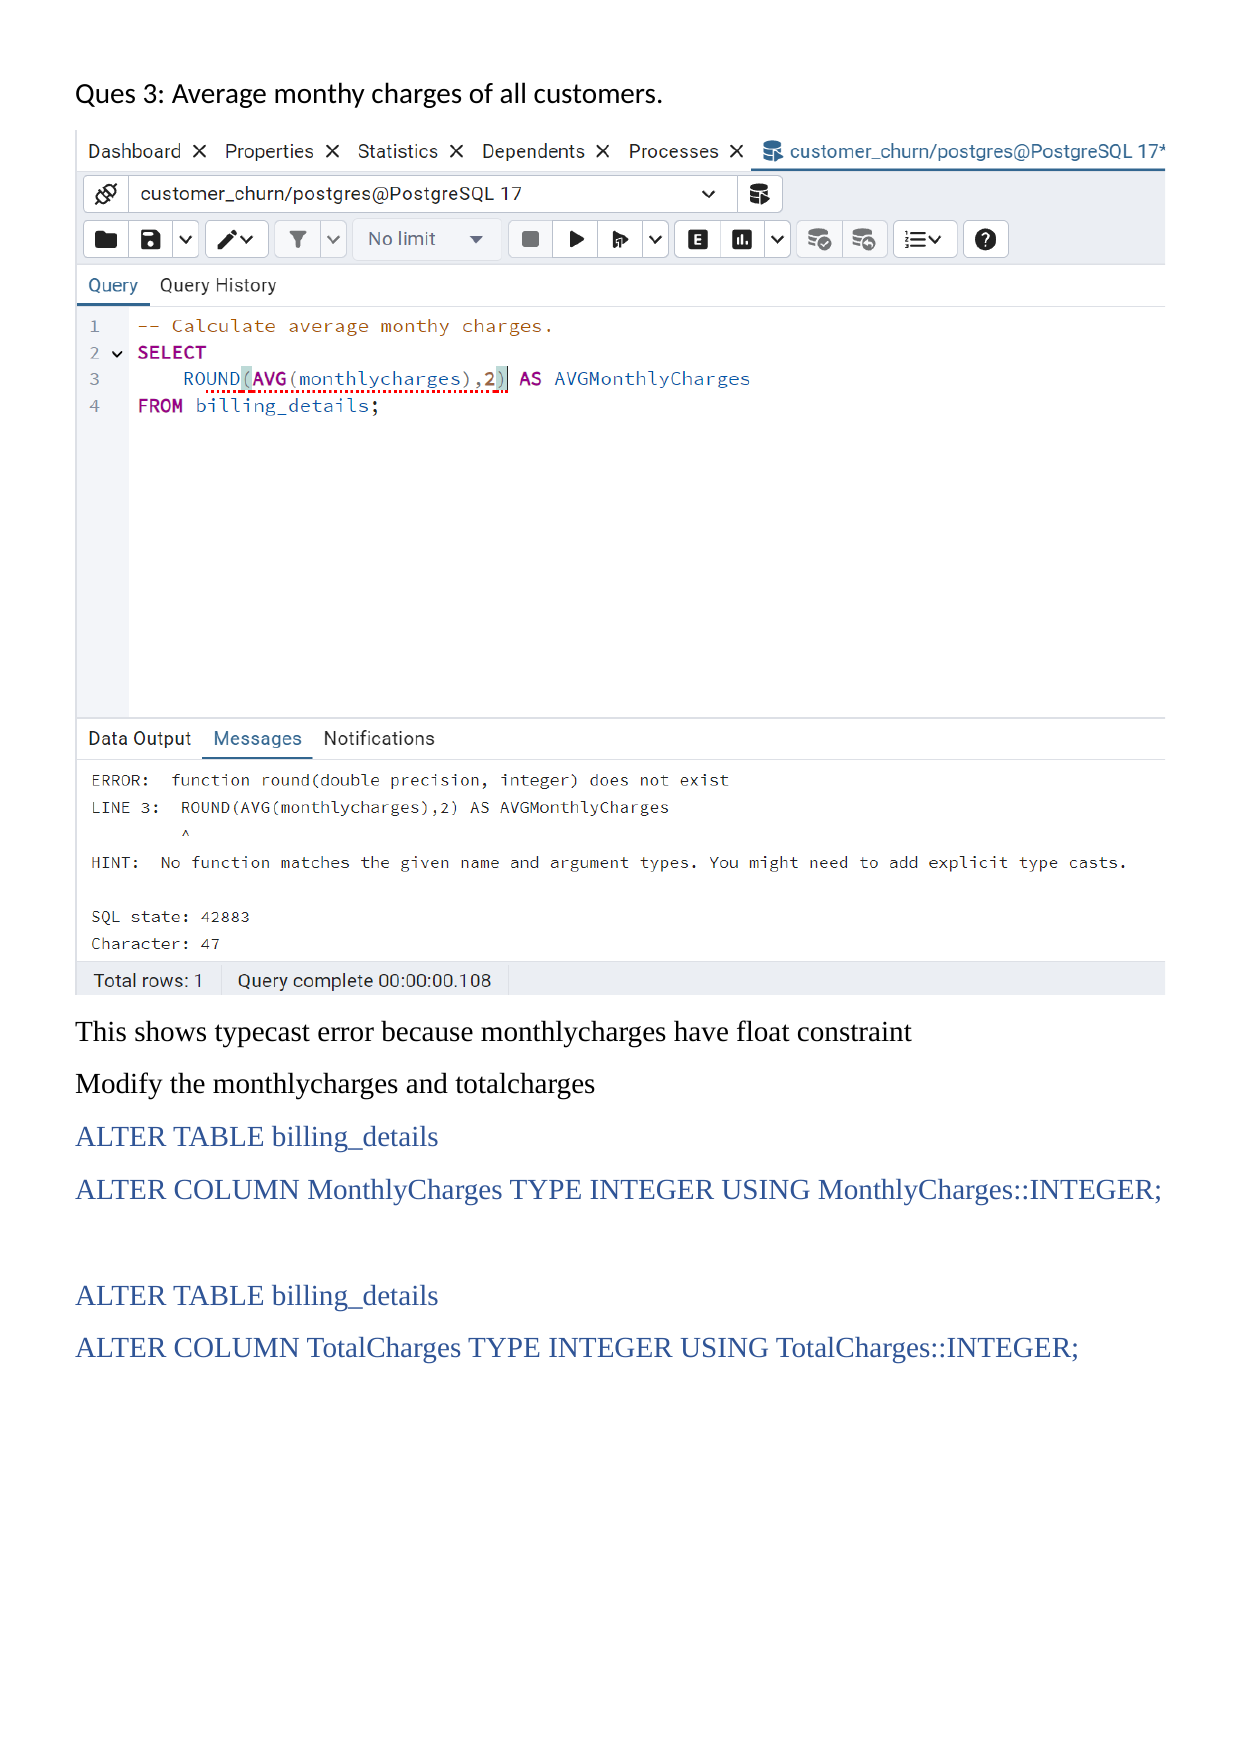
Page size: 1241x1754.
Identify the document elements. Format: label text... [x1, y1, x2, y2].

text This shows typecast error because monthlycharges have float constraint [75, 1014, 1165, 1047]
text Modify the monthlycharges and totalcharges [75, 1066, 1165, 1100]
subtitle ALTER TABLE billing_details [75, 1278, 1165, 1311]
text Ques 3: Average monthy charges of all customers. [75, 75, 1165, 111]
picture [75, 130, 1166, 995]
text ALTER COLUMN TotalCharges TYPE INTEGER USING TotalCharges::INTEGER; [75, 1331, 1165, 1364]
text ALTER COLUMN MonthlyCharges TYPE INTEGER USING MonthlyCharges::INTEGER; [75, 1172, 1165, 1206]
text ALTER TABLE billing_details [75, 1119, 1165, 1153]
